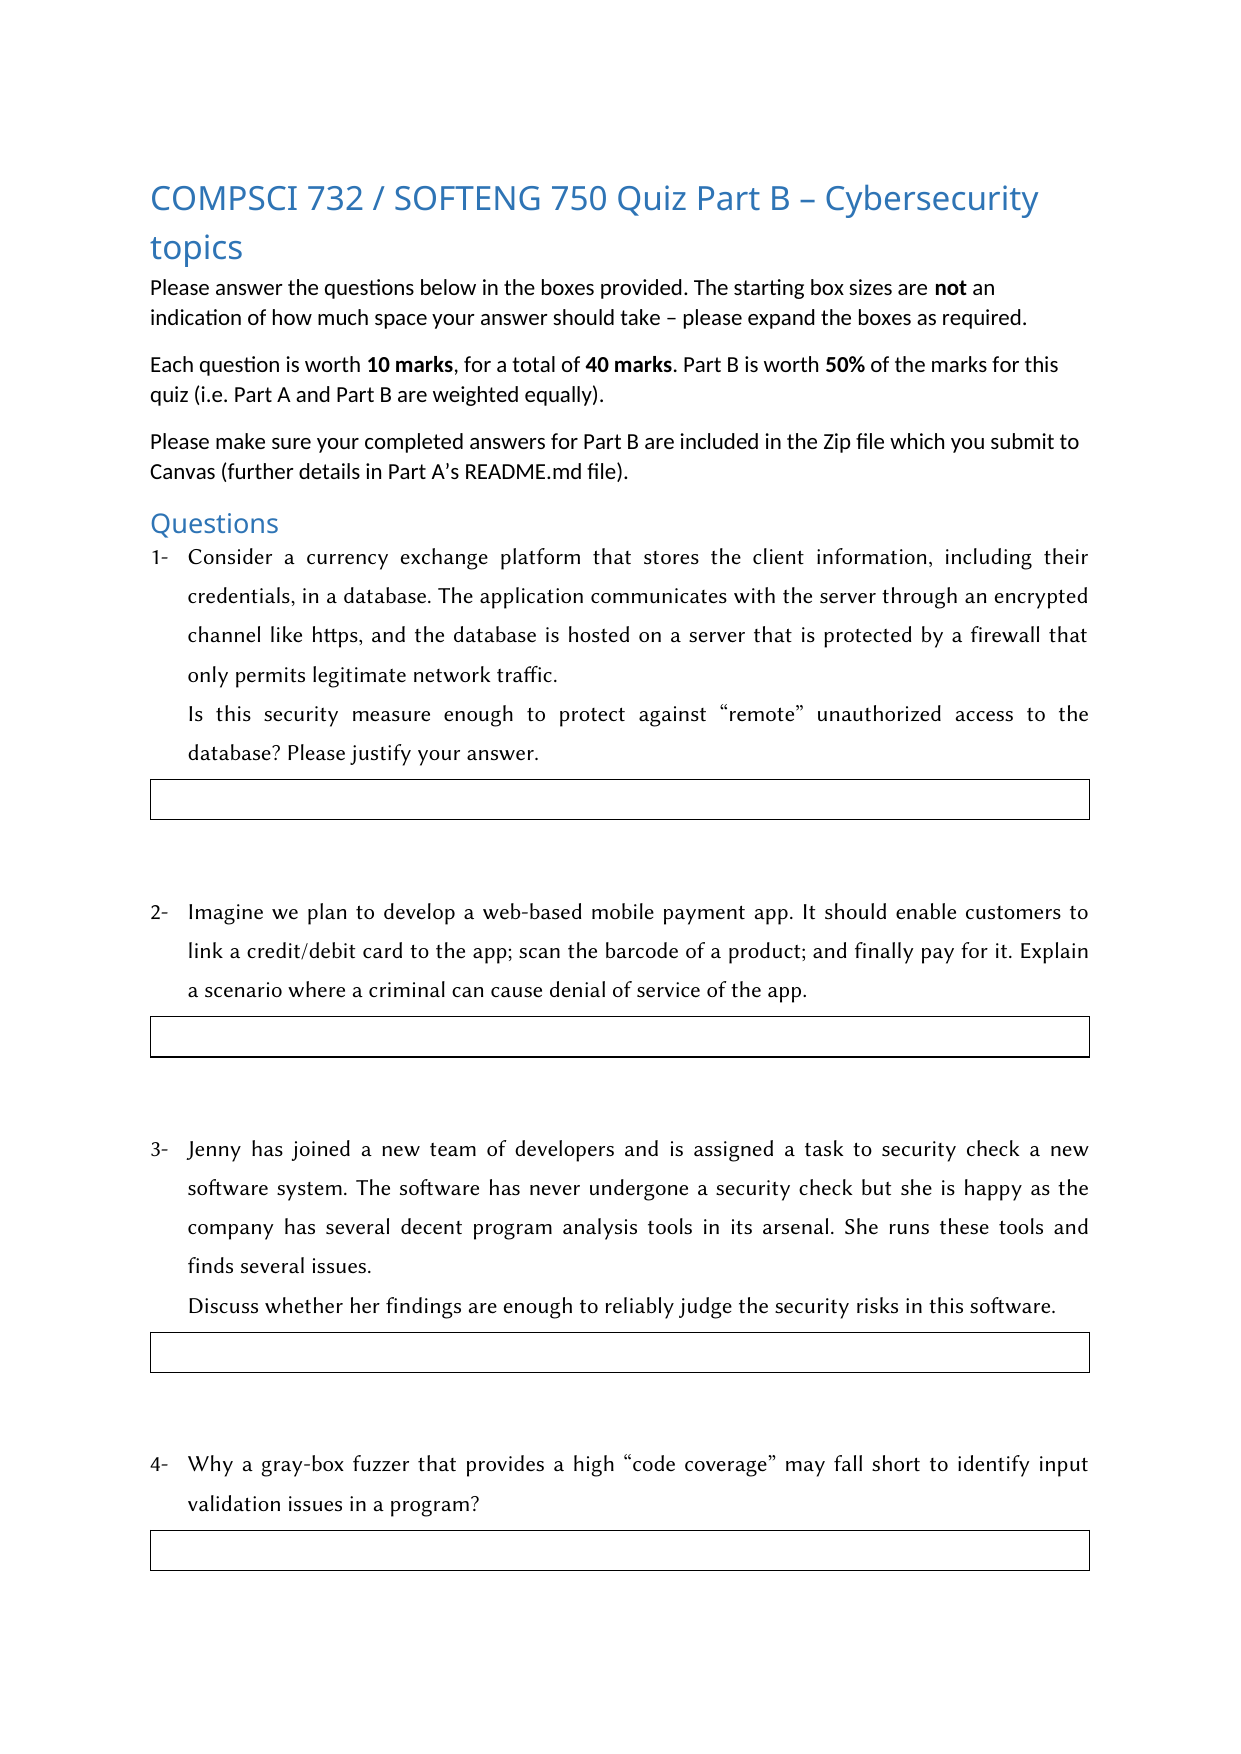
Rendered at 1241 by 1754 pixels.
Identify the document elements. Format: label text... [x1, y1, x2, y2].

table_header [151, 780, 1089, 819]
text Please answer the questions below in the boxes provided. The starting box sizes are not an indication of how much space your answer should take – please expand the boxes as required. [150, 273, 1090, 331]
subtitle COMPSCI 732 / SOFTENG 750 Quiz Part B – Cybersecurity topics [150, 175, 1090, 269]
table_header [151, 1333, 1089, 1372]
text Each question is worth 10 marks, for a total of 40 marks. Part B is worth 50% of the marks for this quiz (i.e. Part A and Part B are weighted equally). [150, 350, 1090, 408]
list Why a gray-box fuzzer that provides a high “code coverage” may fall short to identify input validation issues in a program? [150, 1451, 1090, 1517]
table_header [151, 1017, 1089, 1056]
list Imagine we plan to develop a web-based mobile payment app. It should enable customers to link a credit/debit card to the app; scan the barcode of a product; and finally pay for it. Explain a scenario where a criminal can cause denial of service of the app. [150, 899, 1090, 1003]
list Is this security measure enough to protect against “remote” unauthorized access to the database? Please justify your answer. [187, 701, 1090, 766]
text Please make sure your completed answers for Part B are included in the Zip file which you submit to Canvas (further details in Part A’s README.md file). [150, 427, 1090, 485]
subtitle Questions [150, 504, 1090, 541]
table_header [151, 1531, 1089, 1570]
text Discuss whether her findings are enough to reliably judge the security risks in this software. [150, 1292, 1090, 1319]
list Consider a currency exchange platform that stores the client information, including their credentials, in a database. The application communicates with the server through an encrypted channel like https, and the database is hosted on a server that is protected by a firewall that only permits legitimate network traffic. [150, 544, 1090, 688]
